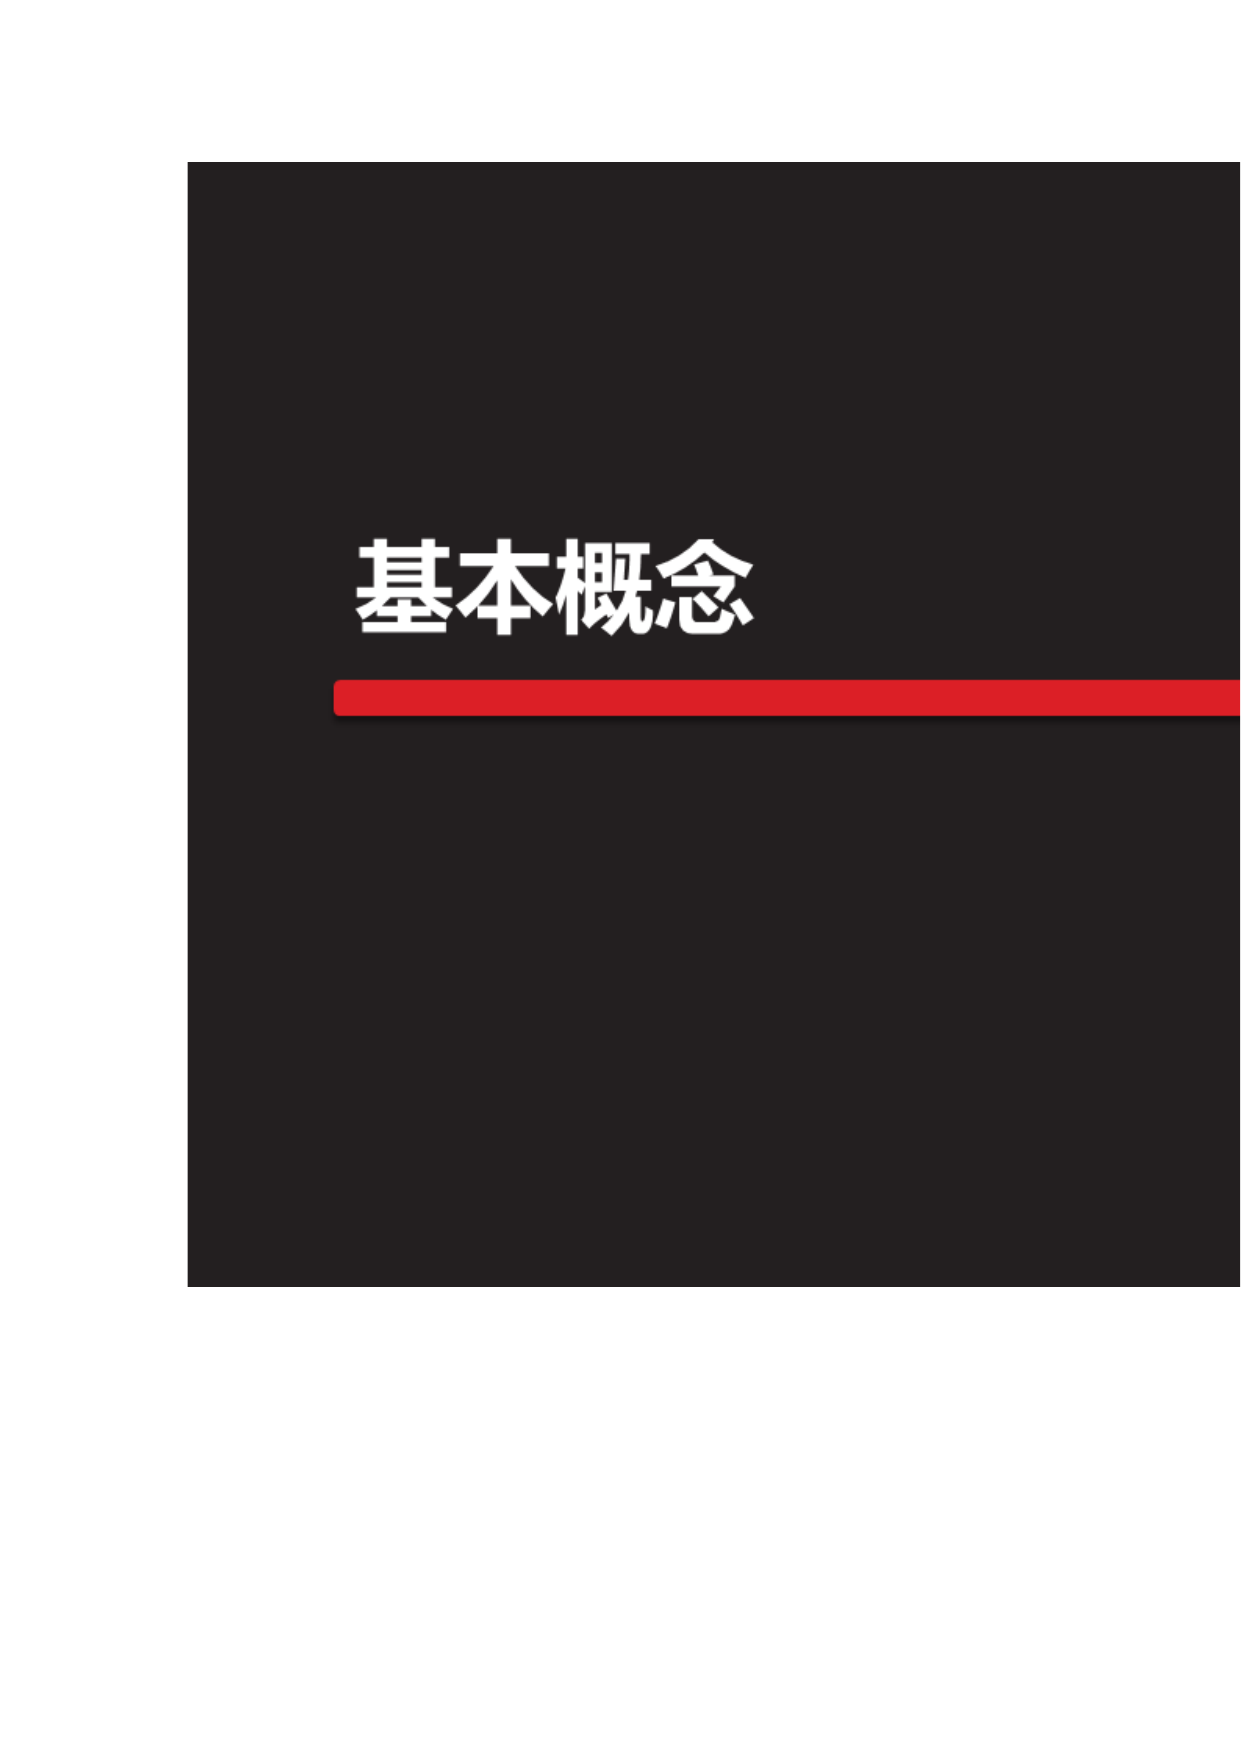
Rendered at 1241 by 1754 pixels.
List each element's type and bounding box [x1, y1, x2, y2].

picture [187, 162, 1241, 1287]
